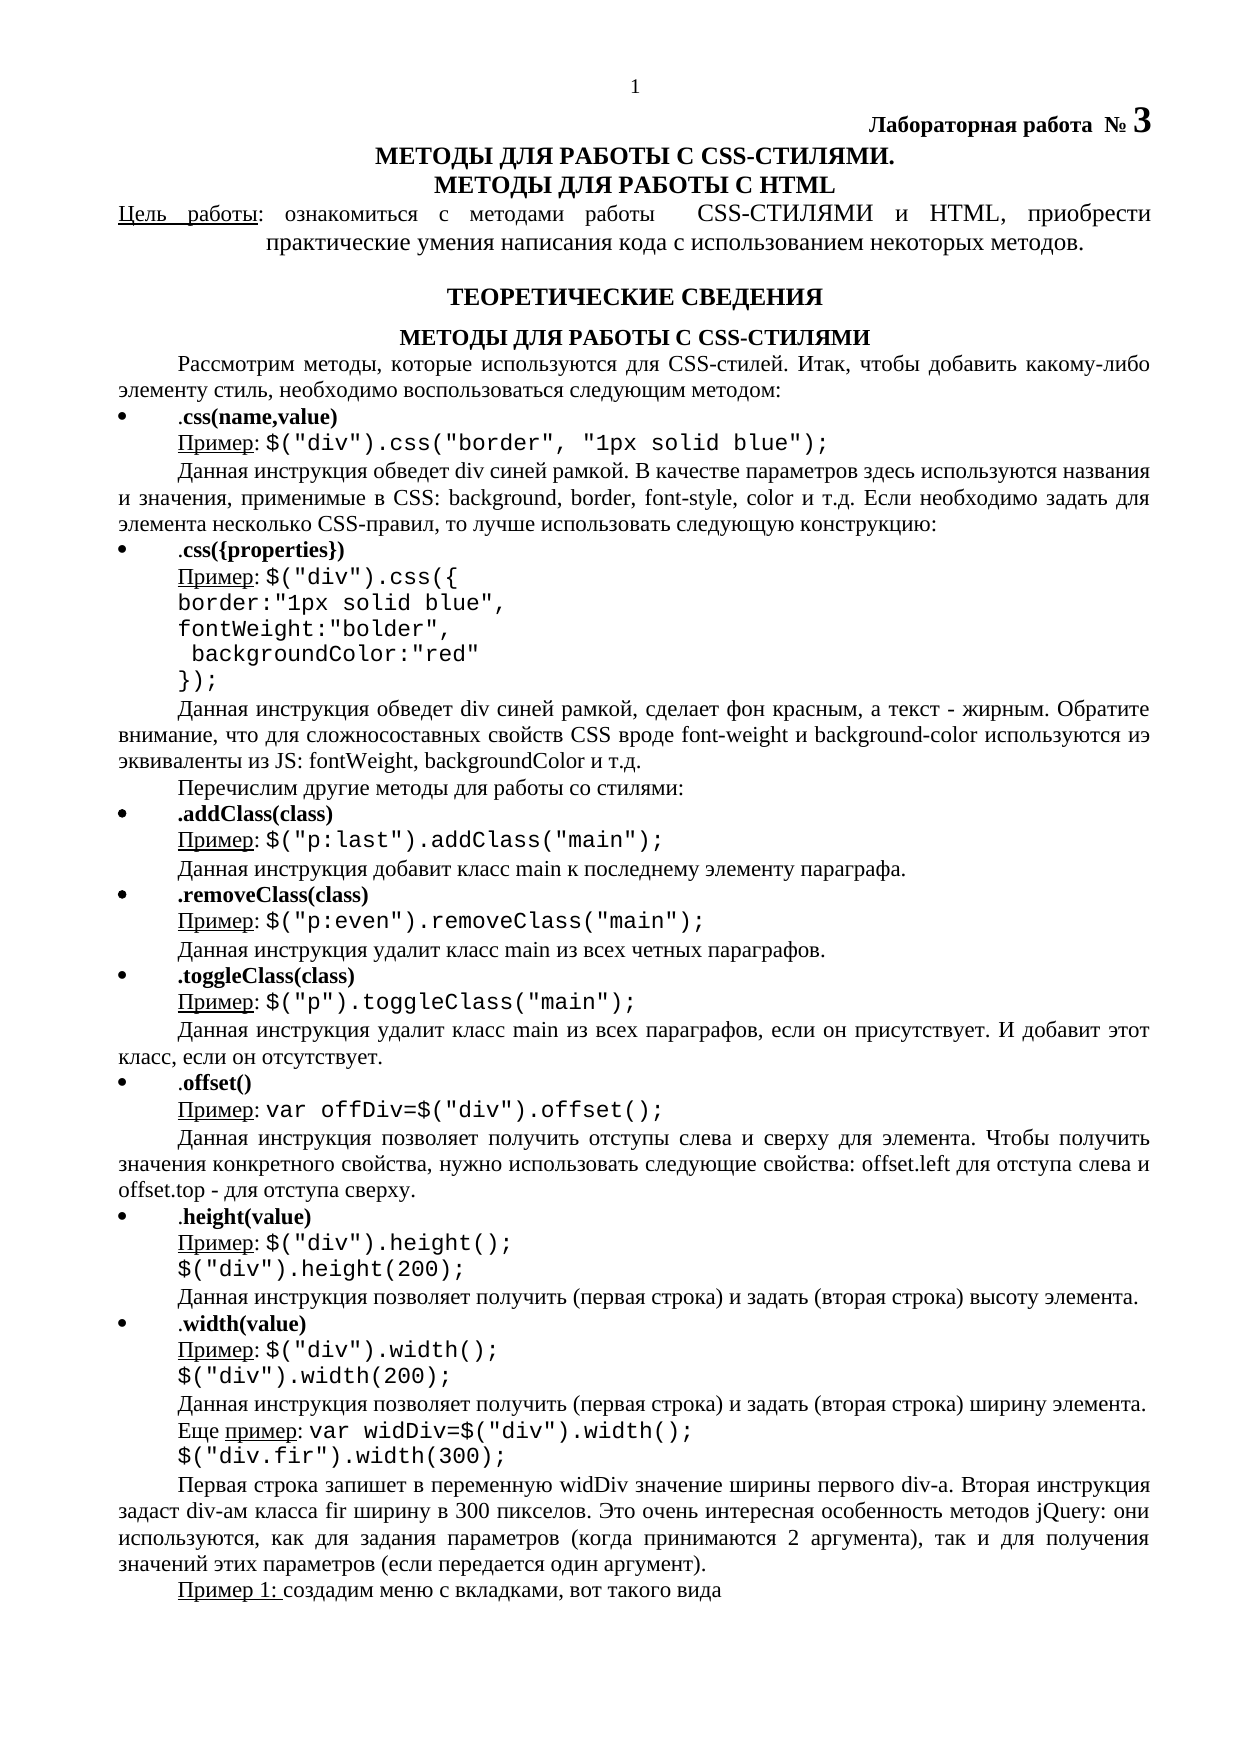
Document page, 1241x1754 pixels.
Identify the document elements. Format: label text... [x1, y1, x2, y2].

list .addClass(class) [118, 800, 1152, 826]
text Пример: $("p:last").addClass("main"); [118, 826, 1152, 855]
text Данная инструкция удалит класс main из всех параграфов, если он присутствует. И добавит этот класс, если он отсутствует. [118, 1017, 1152, 1069]
text Пример: $("p").toggleClass("main"); [118, 988, 1152, 1017]
list .height(value) [118, 1203, 1152, 1229]
list .removeClass(class) [118, 881, 1152, 907]
text Пример: $("div").css({ [118, 563, 1152, 591]
text Данная инструкция позволяет получить (первая строка) и задать (вторая строка) ширину элемента. [118, 1390, 1152, 1417]
text Пример: $("div").height(); [118, 1229, 1152, 1257]
text Данная инструкция удалит класс main из всех четных параграфов. [118, 936, 1152, 962]
text Данная инструкция позволяет получить отступы слева и сверху для элемента. Чтобы получить значения конкретного свойства, нужно использовать следующие свойства: offset.left для отступа слева и offset.top - для отступа сверху. [118, 1124, 1152, 1203]
text Первая строка запишет в переменную widDiv значение ширины первого div-а. Вторая инструкция задаст div-ам класса fir ширину в 300 пикселов. Это очень интересная особенность методов jQuery: они используются, как для задания параметров (когда принимаются 2 аргумента), так и для получения значений этих параметров (если передается один аргумент). [118, 1471, 1152, 1576]
text $("div").width(200); [118, 1364, 1152, 1390]
text Пример: $("div").css("border", "1px solid blue"); [118, 429, 1152, 457]
text fontWeight:"bolder", [118, 617, 1152, 643]
list .width(value) [118, 1310, 1152, 1336]
text Еще пример: var widDiv=$("div").width(); [118, 1417, 1152, 1445]
text Перечислим другие методы для работы со стилями: [118, 774, 1152, 800]
text ТЕОРЕТИЧЕСКИЕ СВЕДЕНИЯ [118, 282, 1152, 311]
text Пример: var offDiv=$("div").offset(); [118, 1096, 1152, 1124]
text border:"1px solid blue", [118, 591, 1152, 617]
subtitle МЕТОДЫ ДЛЯ РАБОТЫ С CSS-СТИЛЯМИ. [118, 141, 1152, 170]
text Данная инструкция добавит класс main к последнему элементу параграфа. [118, 855, 1152, 881]
text $("div.fir").width(300); [118, 1445, 1152, 1471]
text $("div").height(200); [118, 1257, 1152, 1283]
text Данная инструкция обведет div синей рамкой, сделает фон красным, а текст - жирным. Обратите внимание, что для сложносоставных свойств CSS вроде font-weight и background-color используются иэ эквиваленты из JS: fontWeight, backgroundColor и т.д. [118, 695, 1152, 774]
text Данная инструкция позволяет получить (первая строка) и задать (вторая строка) высоту элемента. [118, 1283, 1152, 1310]
text }); [118, 669, 1152, 695]
text Пример: $("div").width(); [118, 1336, 1152, 1364]
list .toggleClass(class) [118, 962, 1152, 988]
text Рассмотрим методы, которые используются для CSS-стилей. Итак, чтобы добавить какому-либо элементу стиль, необходимо воспользоваться следующим методом: [118, 350, 1152, 403]
text backgroundColor:"red" [118, 643, 1152, 669]
subtitle Лабораторная работа № 3 [118, 98, 1152, 141]
text Пример 1: создадим меню с вкладками, вот такого вида [118, 1576, 1152, 1603]
list .css({properties}) [118, 536, 1152, 563]
list .offset() [118, 1069, 1152, 1096]
text Данная инструкция обведет div синей рамкой. В качестве параметров здесь используются названия и значения, применимые в CSS: background, border, font-style, color и т.д. Если необходимо задать для элемента несколько CSS-правил, то лучше использовать следующую конструкцию: [118, 457, 1152, 536]
subtitle МЕТОДЫ ДЛЯ РАБОТЫ С HTML [118, 170, 1152, 198]
list .css(name,value) [118, 403, 1152, 429]
text МЕТОДЫ ДЛЯ РАБОТЫ С CSS-СТИЛЯМИ [118, 324, 1152, 350]
text Цель работы: ознакомиться с методами работы CSS-СТИЛЯМИ и HTML, приобрести практические умения написания кода с использованием некоторых методов. [118, 198, 1152, 256]
text Пример: $("p:even").removeClass("main"); [118, 907, 1152, 936]
